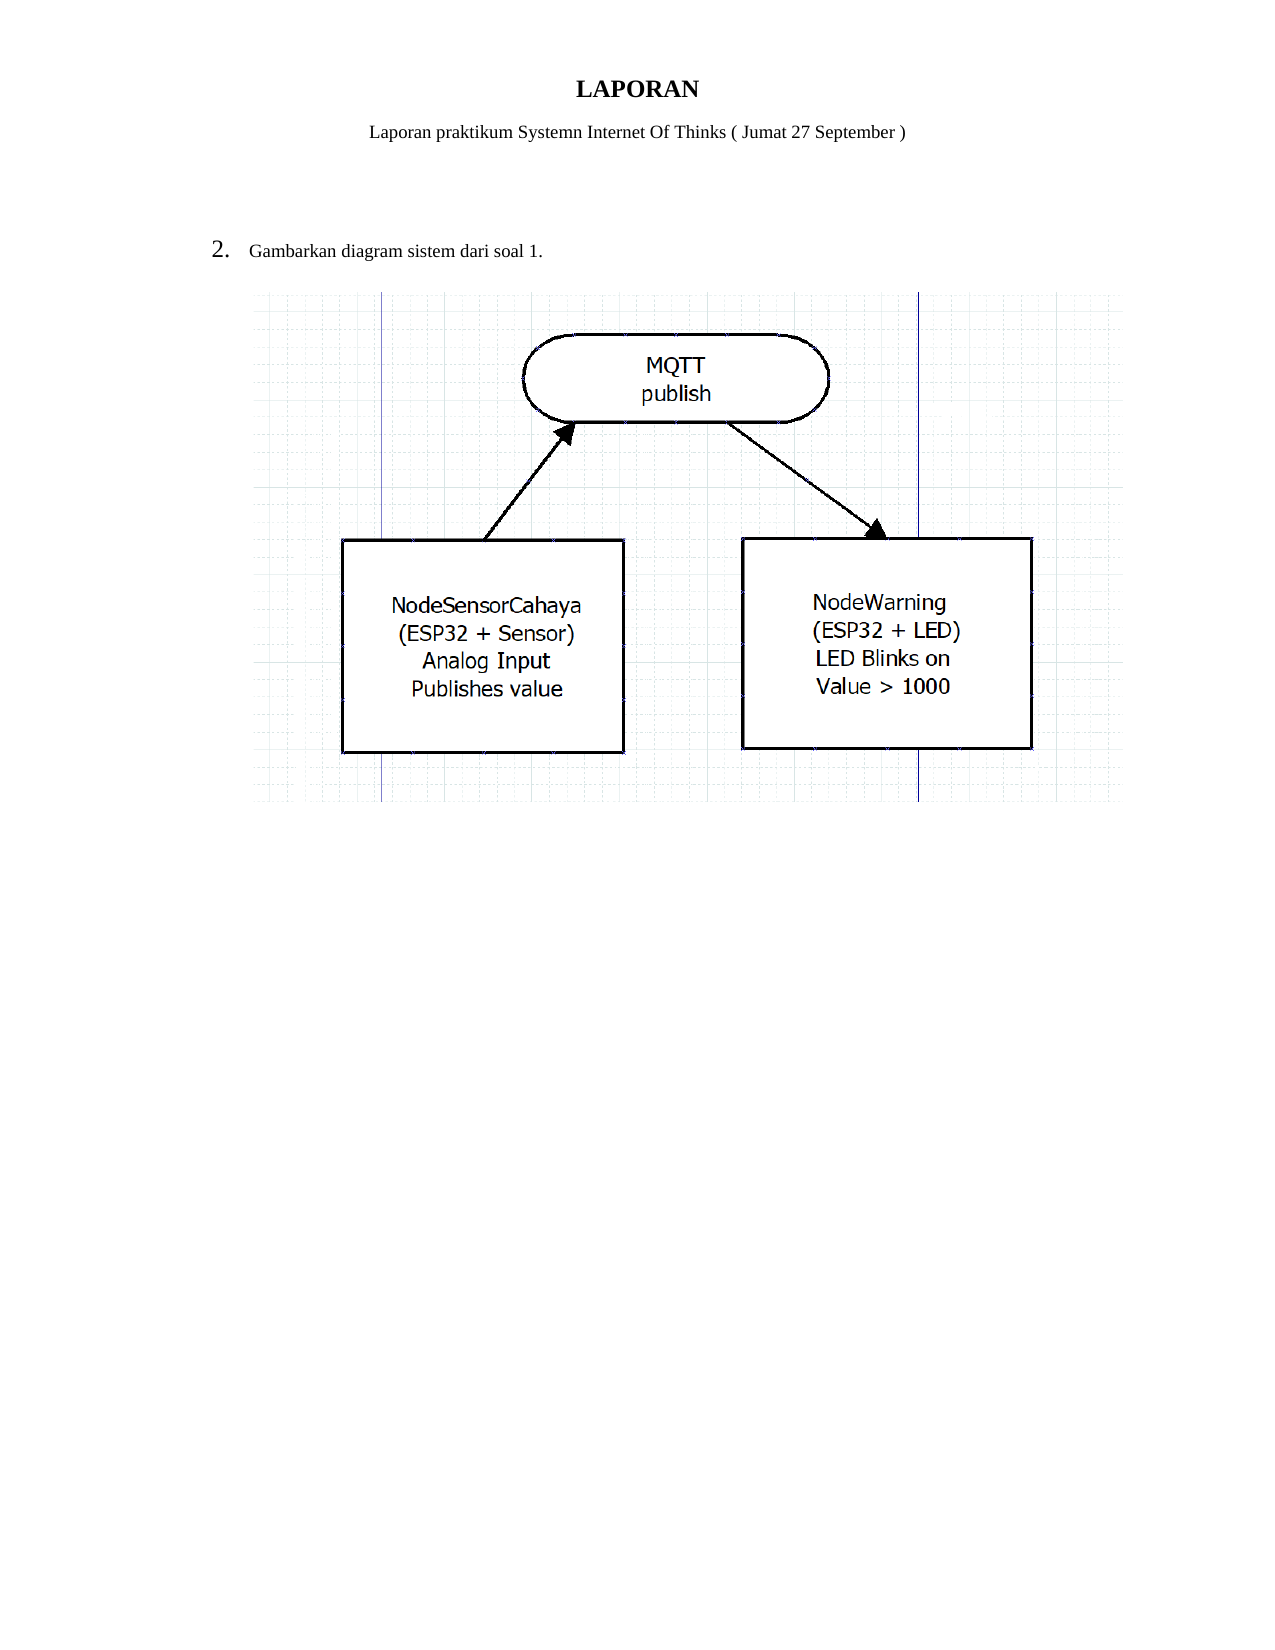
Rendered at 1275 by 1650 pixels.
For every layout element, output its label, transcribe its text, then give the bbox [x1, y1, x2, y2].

picture [253, 292, 1123, 802]
list Gambarkan diagram sistem dari soal 1. [211, 235, 1125, 263]
